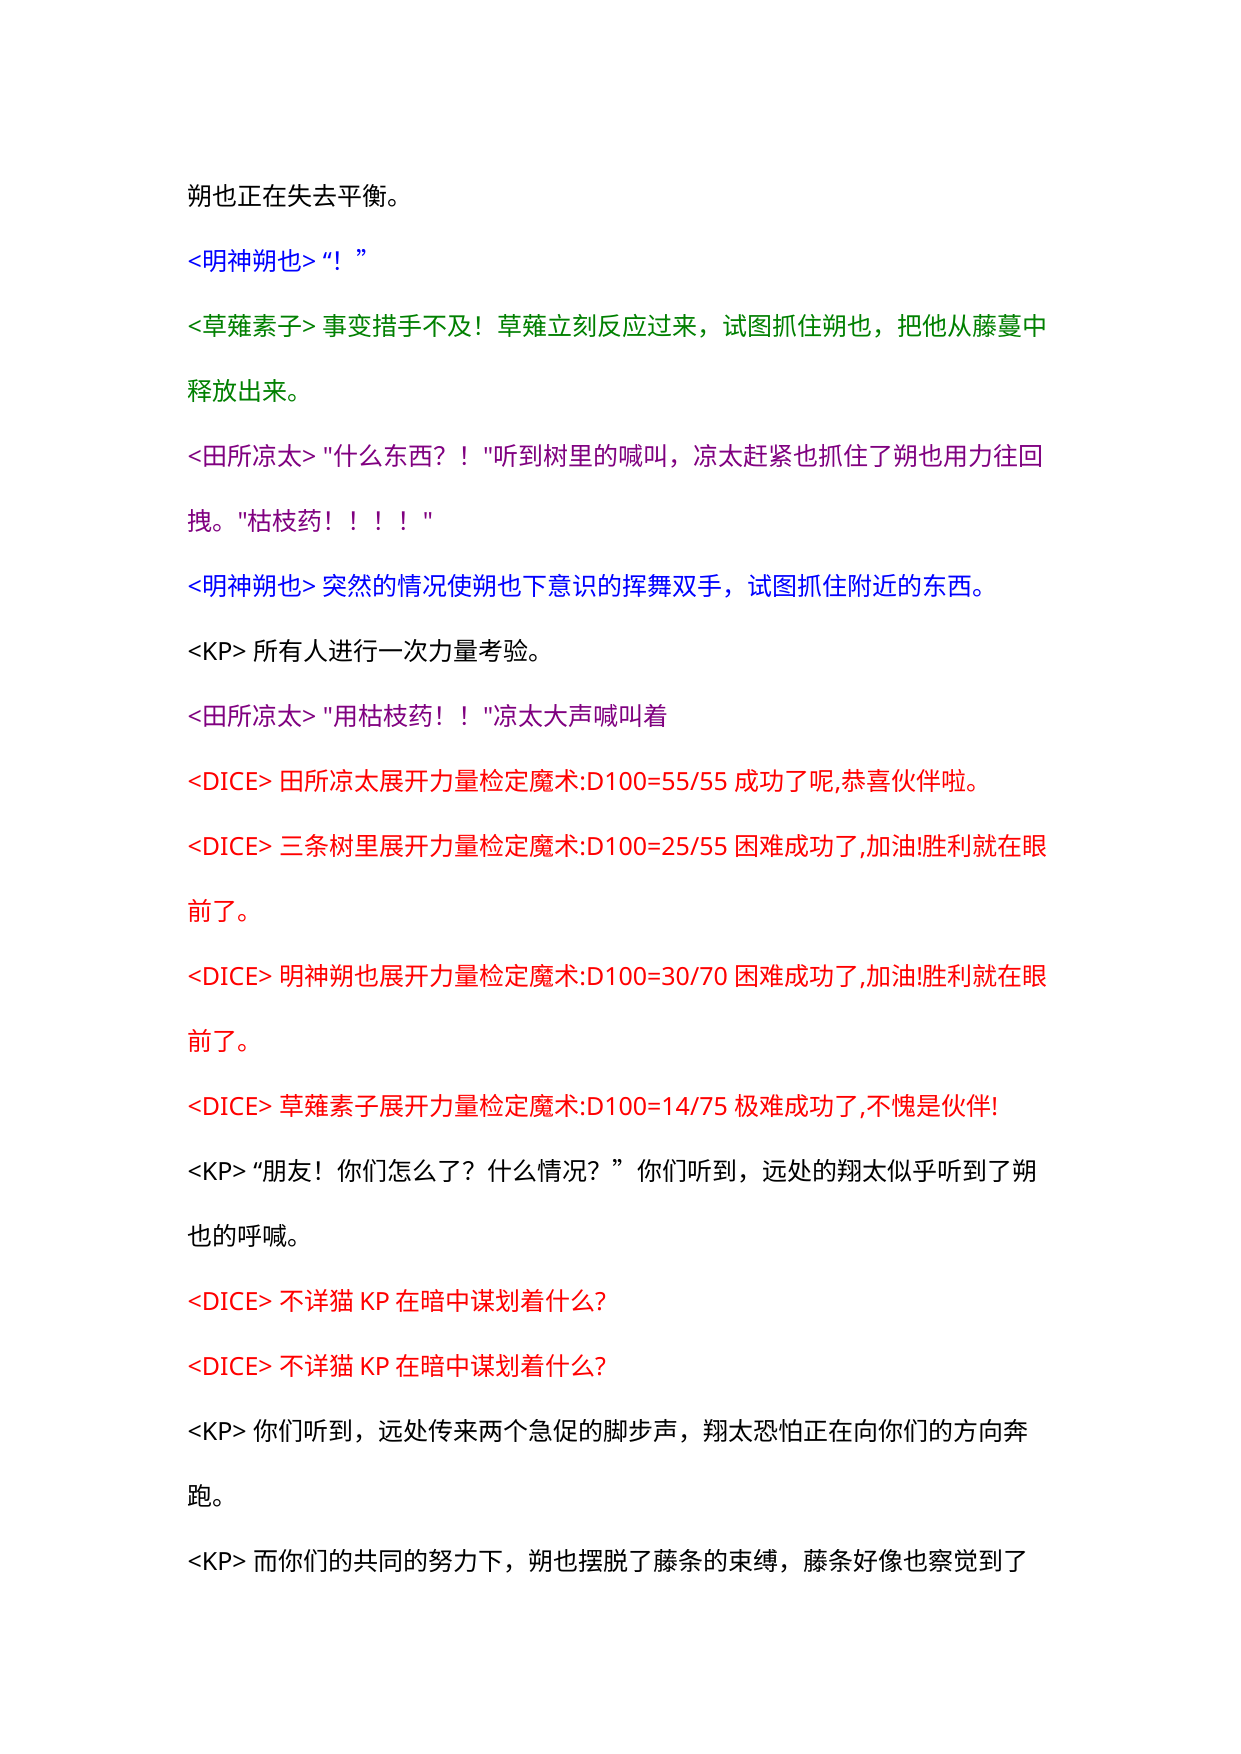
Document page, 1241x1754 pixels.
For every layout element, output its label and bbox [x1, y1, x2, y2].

text [187, 162, 1053, 1592]
